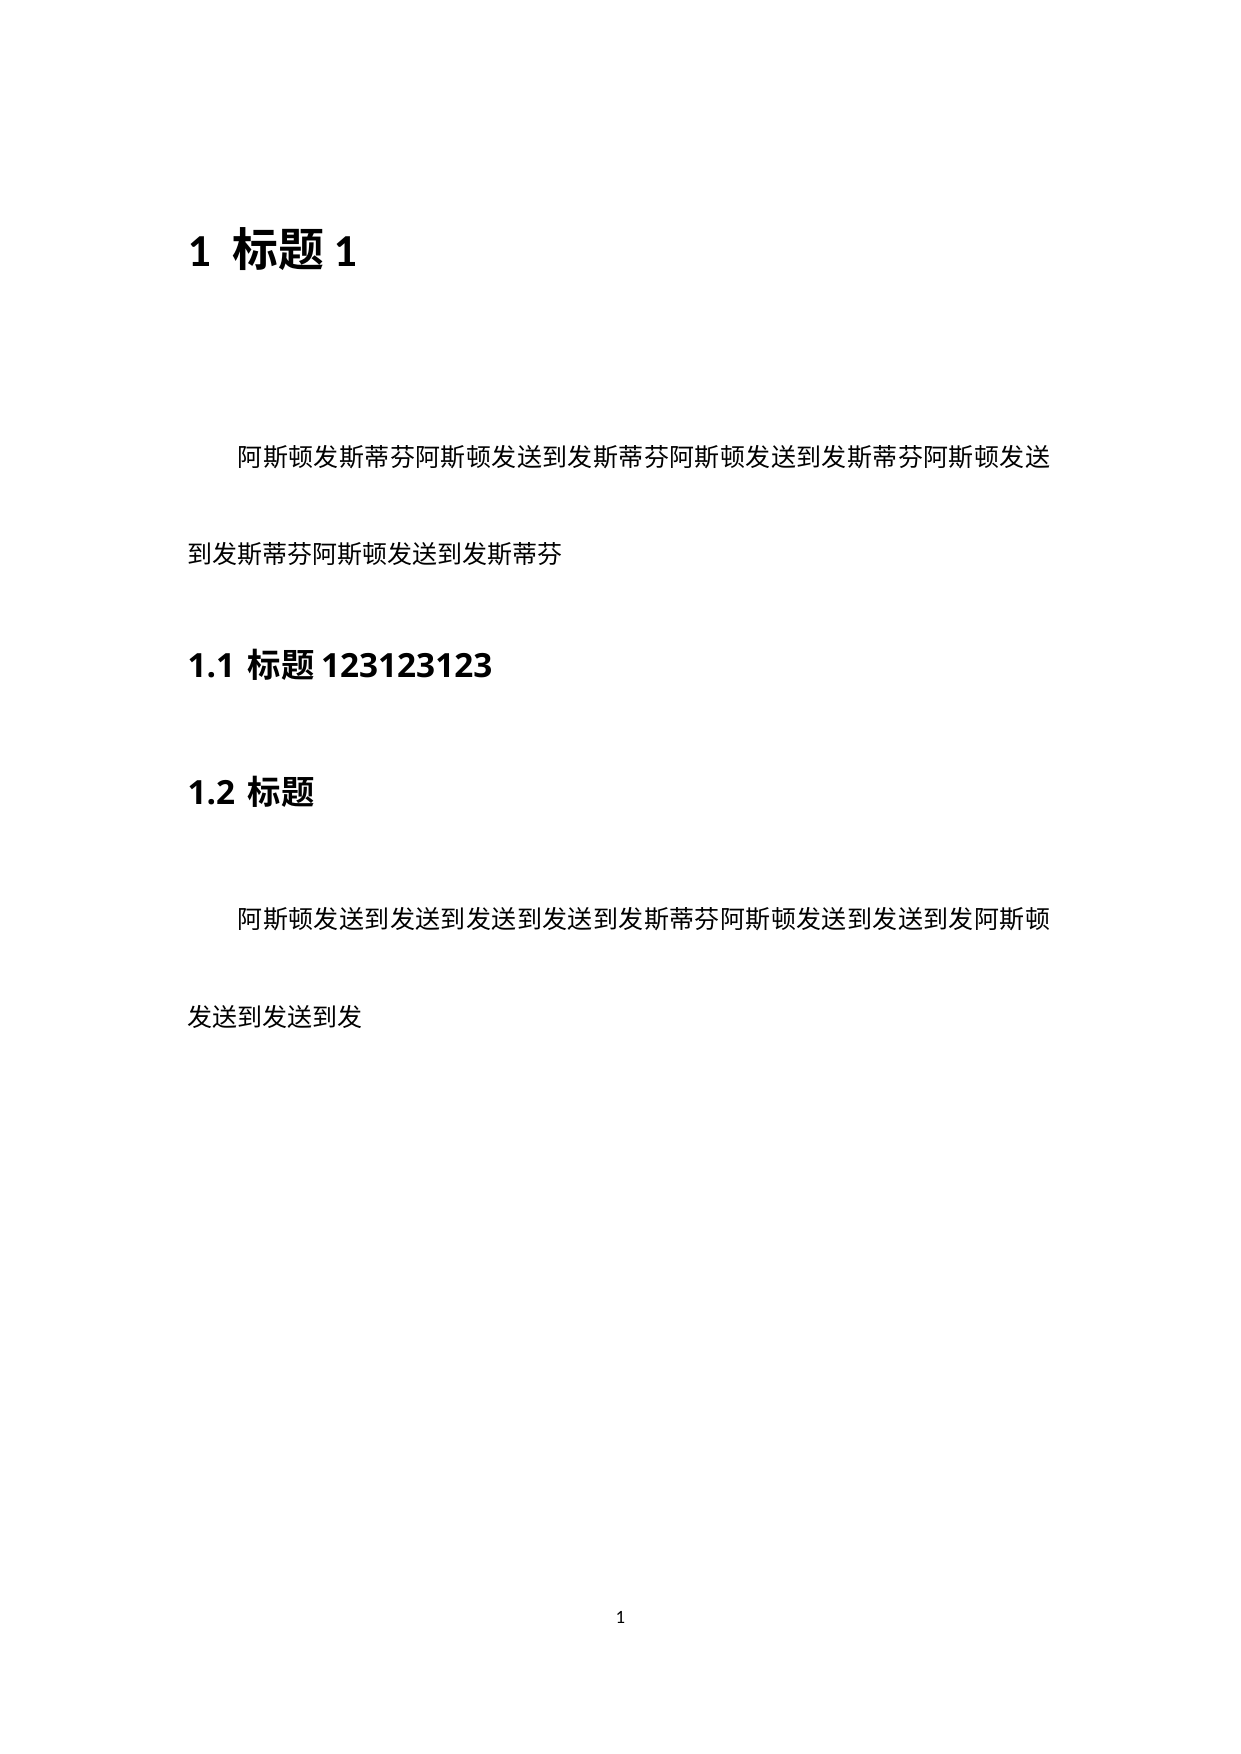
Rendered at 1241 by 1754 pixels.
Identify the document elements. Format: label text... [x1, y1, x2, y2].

text 阿斯顿发送到发送到发送到发送到发斯蒂芬阿斯顿发送到发送到发阿斯顿发送到发送到发 [187, 885, 1053, 1048]
subtitle 标题123123123 [187, 631, 1053, 696]
subtitle 标题 [187, 758, 1053, 823]
subtitle 标题1 [187, 197, 1053, 295]
text 阿斯顿发斯蒂芬阿斯顿发送到发斯蒂芬阿斯顿发送到发斯蒂芬阿斯顿发送到发斯蒂芬阿斯顿发送到发斯蒂芬 [187, 423, 1053, 585]
